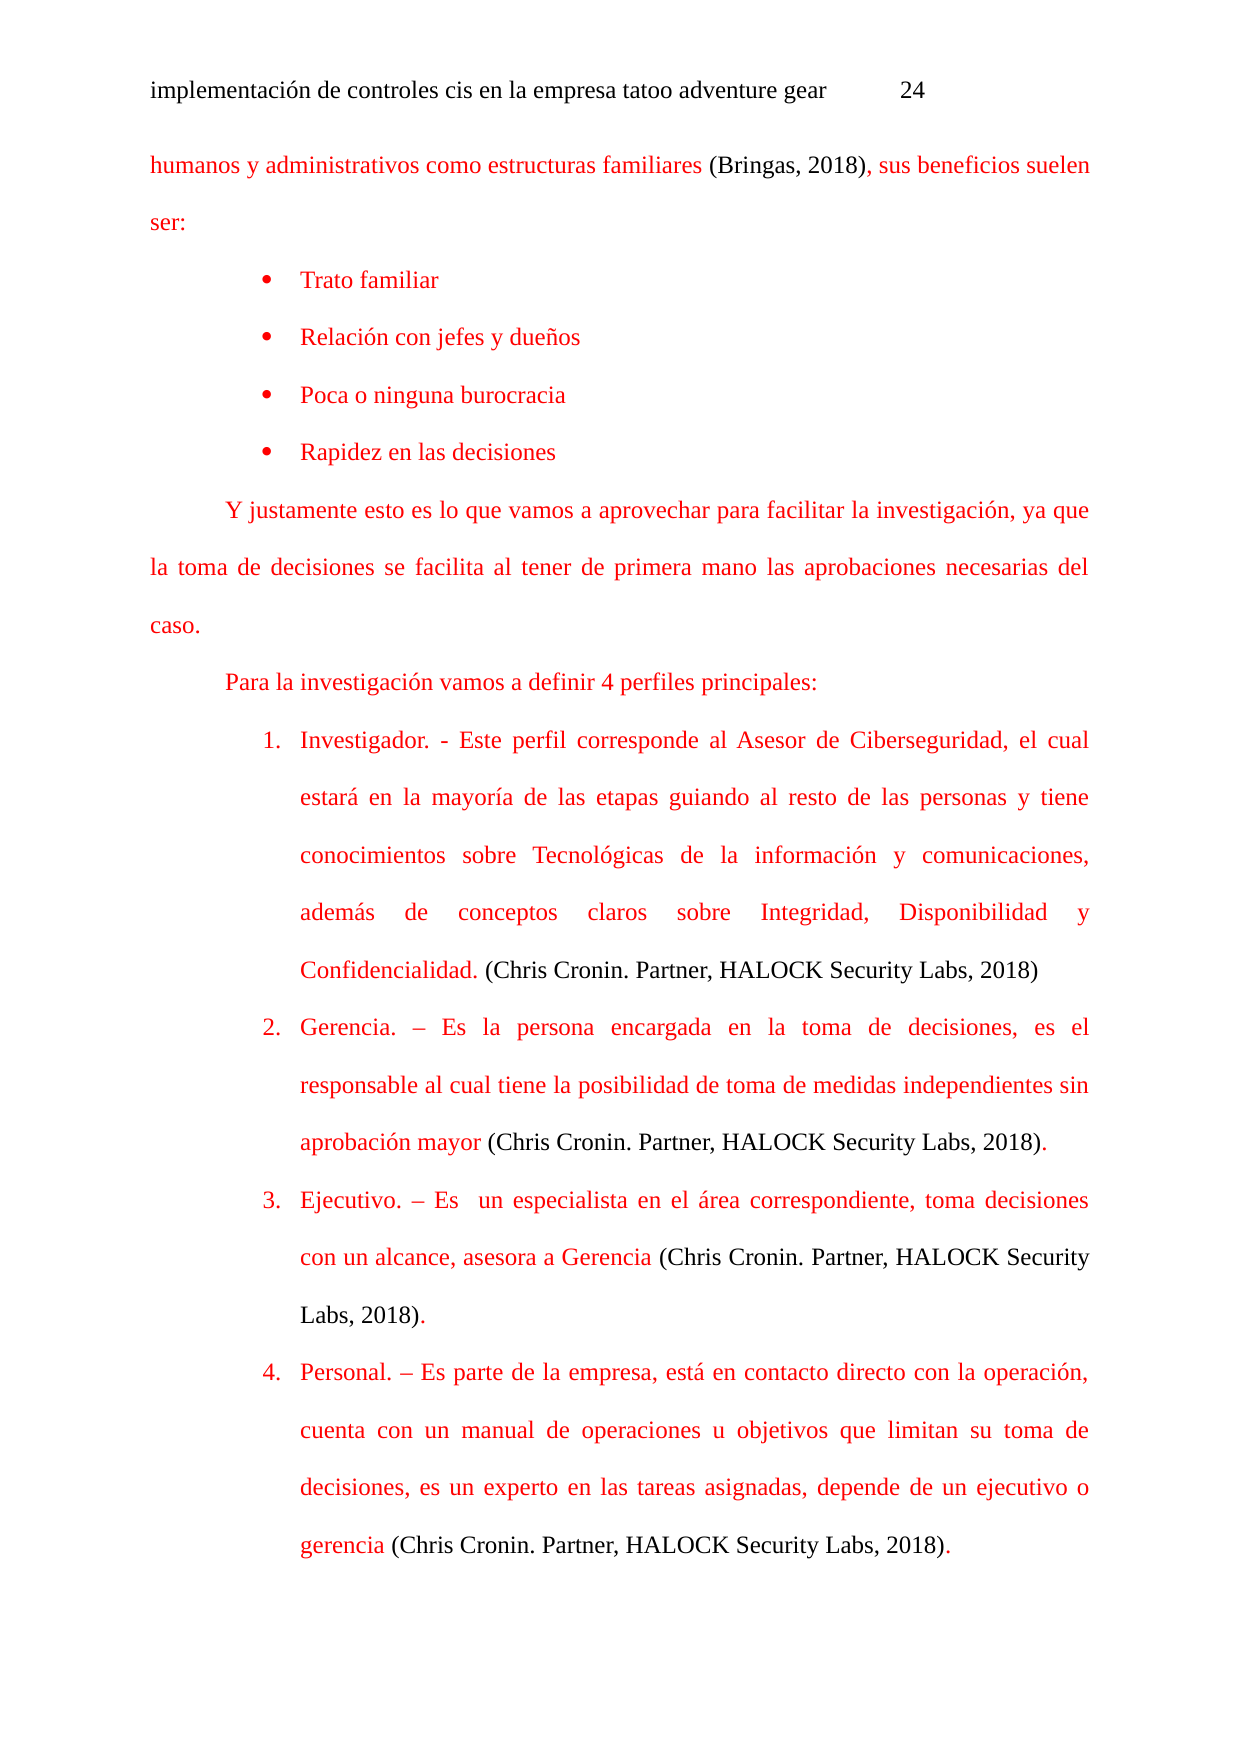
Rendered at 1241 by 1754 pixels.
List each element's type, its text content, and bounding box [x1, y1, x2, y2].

text Para la investigación vamos a definir 4 perfiles principales: [150, 667, 1090, 696]
list Rapidez en las decisiones [262, 437, 1090, 466]
list Gerencia. – Es la persona encargada en la toma de decisiones, es el responsable al cual tiene la posibilidad de toma de medidas independientes sin aprobación mayor. [262, 1012, 1090, 1156]
list Investigador. - Este perfil corresponde al Asesor de Ciberseguridad, el cual estará en la mayoría de las etapas guiando al resto de las personas y tiene conocimientos sobre Tecnológicas de la información y comunicaciones, además de conceptos claros sobre Integridad, Disponibilidad y Confidencialidad. [262, 725, 1090, 984]
text Y justamente esto es lo que vamos a aprovechar para facilitar la investigación, ya que la toma de decisiones se facilita al tener de primera mano las aprobaciones necesarias del caso. [150, 495, 1090, 639]
list Relación con jefes y dueños [262, 322, 1090, 351]
list Personal. – Es parte de la empresa, está en contacto directo con la operación, cuenta con un manual de operaciones u objetivos que limitan su toma de decisiones, es un experto en las tareas asignadas, depende de un ejecutivo o gerencia . [262, 1357, 1090, 1559]
list Poca o ninguna burocracia [262, 380, 1090, 409]
list Trato familiar [262, 265, 1090, 294]
list Ejecutivo. – Es un especialista en el área correspondiente, toma decisiones con un alcance, asesora a Gerencia. [262, 1185, 1090, 1329]
